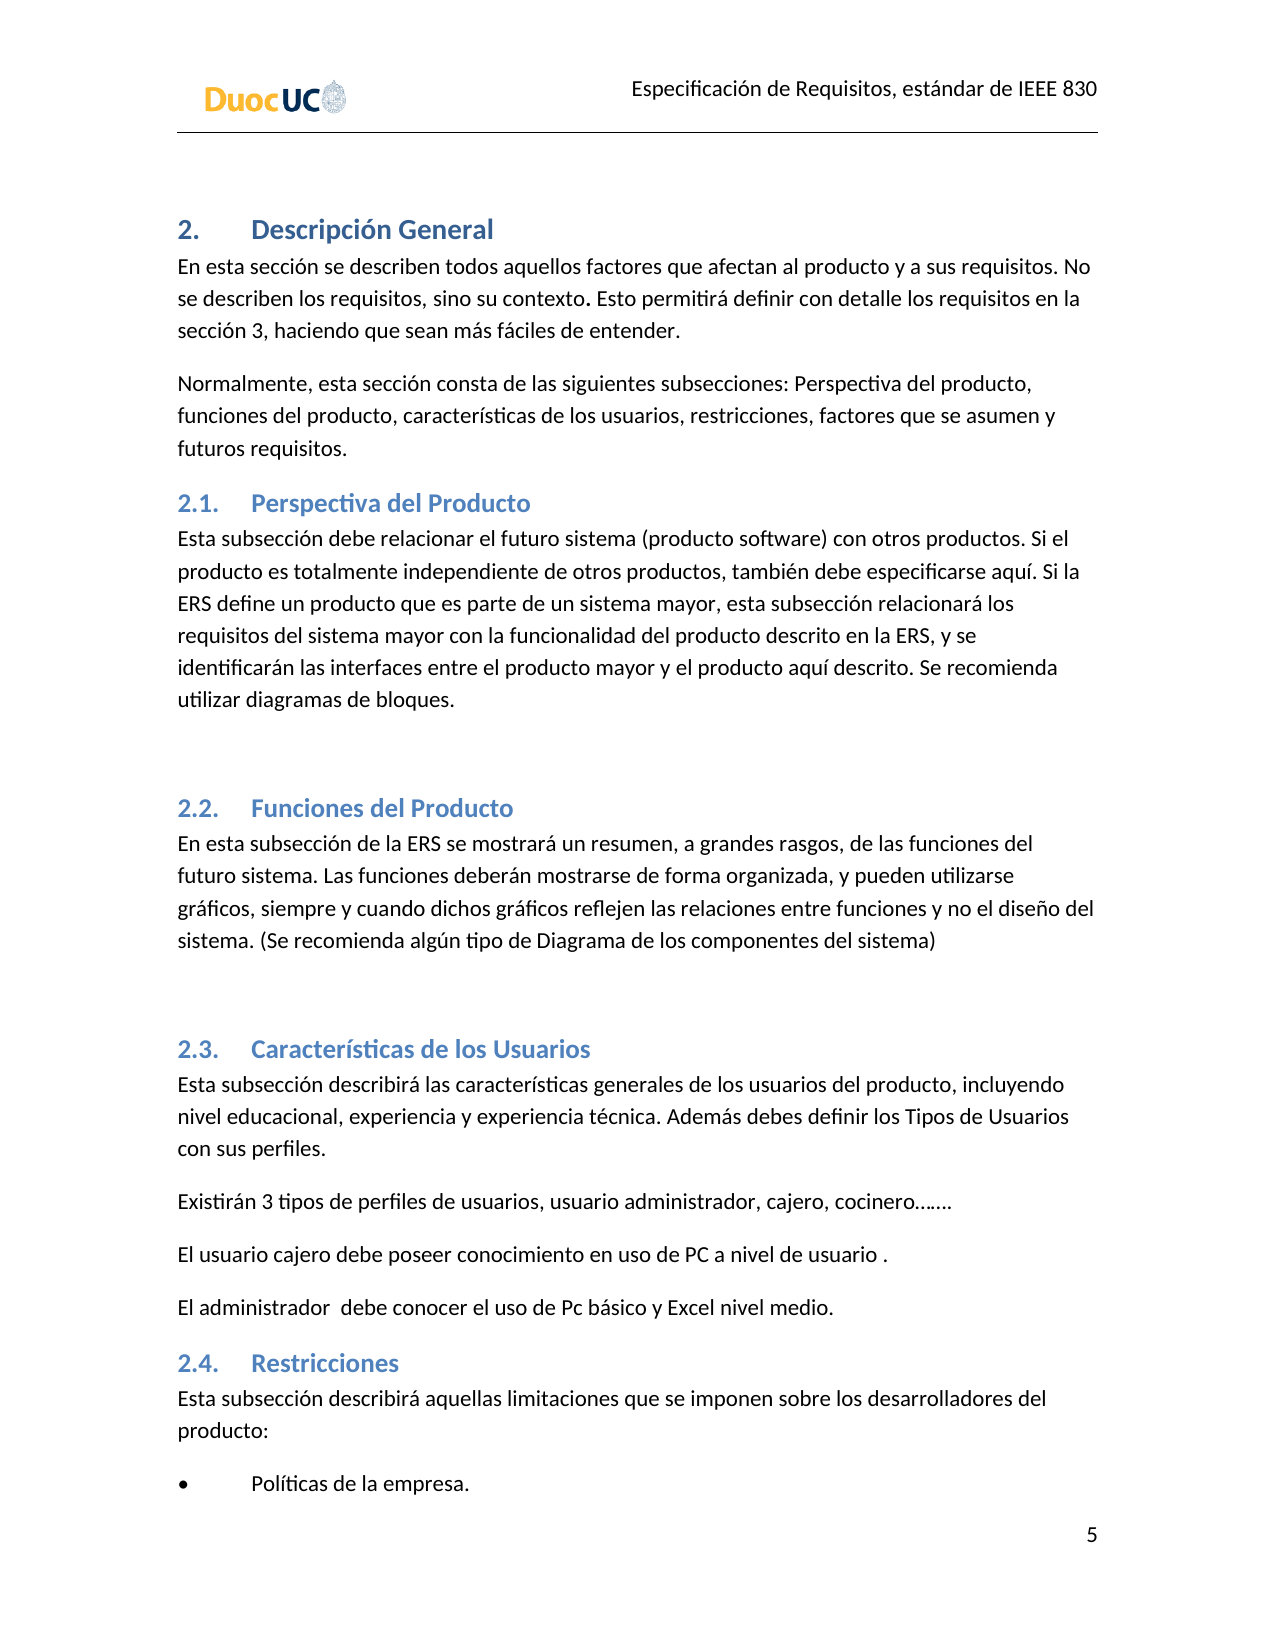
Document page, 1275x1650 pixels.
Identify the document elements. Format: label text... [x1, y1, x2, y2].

text Normalmente, esta sección consta de las siguientes subsecciones: Perspectiva del producto, funciones del producto, características de los usuarios, restricciones, factores que se asumen y futuros requisitos. [177, 369, 1098, 462]
text El usuario cajero debe poseer conocimiento en uso de PC a nivel de usuario . [177, 1240, 1098, 1268]
text El administrador debe conocer el uso de Pc básico y Excel nivel medio. [177, 1293, 1098, 1321]
text Esta subsección describirá aquellas limitaciones que se imponen sobre los desarrolladores del producto: [177, 1384, 1098, 1444]
subtitle 2.3. Características de los Usuarios [177, 1032, 1098, 1065]
subtitle 2.4. Restricciones [177, 1346, 1098, 1379]
text Esta subsección describirá las características generales de los usuarios del producto, incluyendo nivel educacional, experiencia y experiencia técnica. Además debes definir los Tipos de Usuarios con sus perfiles. [177, 1070, 1098, 1162]
text Existirán 3 tipos de perfiles de usuarios, usuario administrador, cajero, cocinero……. [177, 1187, 1098, 1215]
text • Políticas de la empresa. [177, 1469, 1098, 1498]
text En esta subsección de la ERS se mostrará un resumen, a grandes rasgos, de las funciones del futuro sistema. Las funciones deberán mostrarse de forma organizada, y pueden utilizarse gráficos, siempre y cuando dichos gráficos reflejen las relaciones entre funciones y no el diseño del sistema. (Se recomienda algún tipo de Diagrama de los componentes del sistema) [177, 829, 1098, 954]
subtitle 2.2. Funciones del Producto [177, 792, 1098, 824]
picture [198, 76, 351, 116]
text En esta sección se describen todos aquellos factores que afectan al producto y a sus requisitos. No se describen los requisitos, sino su contexto. Esto permitirá definir con detalle los requisitos en la sección 3, haciendo que sean más fáciles de entender. [177, 252, 1098, 344]
subtitle 2. Descripción General [177, 211, 1098, 247]
subtitle 2.1. Perspectiva del Producto [177, 487, 1098, 520]
text Esta subsección debe relacionar el futuro sistema (producto software) con otros productos. Si el producto es totalmente independiente de otros productos, también debe especificarse aquí. Si la ERS define un producto que es parte de un sistema mayor, esta subsección relacionará los requisitos del sistema mayor con la funcionalidad del producto descrito en la ERS, y se identificarán las interfaces entre el producto mayor y el producto aquí descrito. Se recomienda utilizar diagramas de bloques. [177, 524, 1098, 713]
